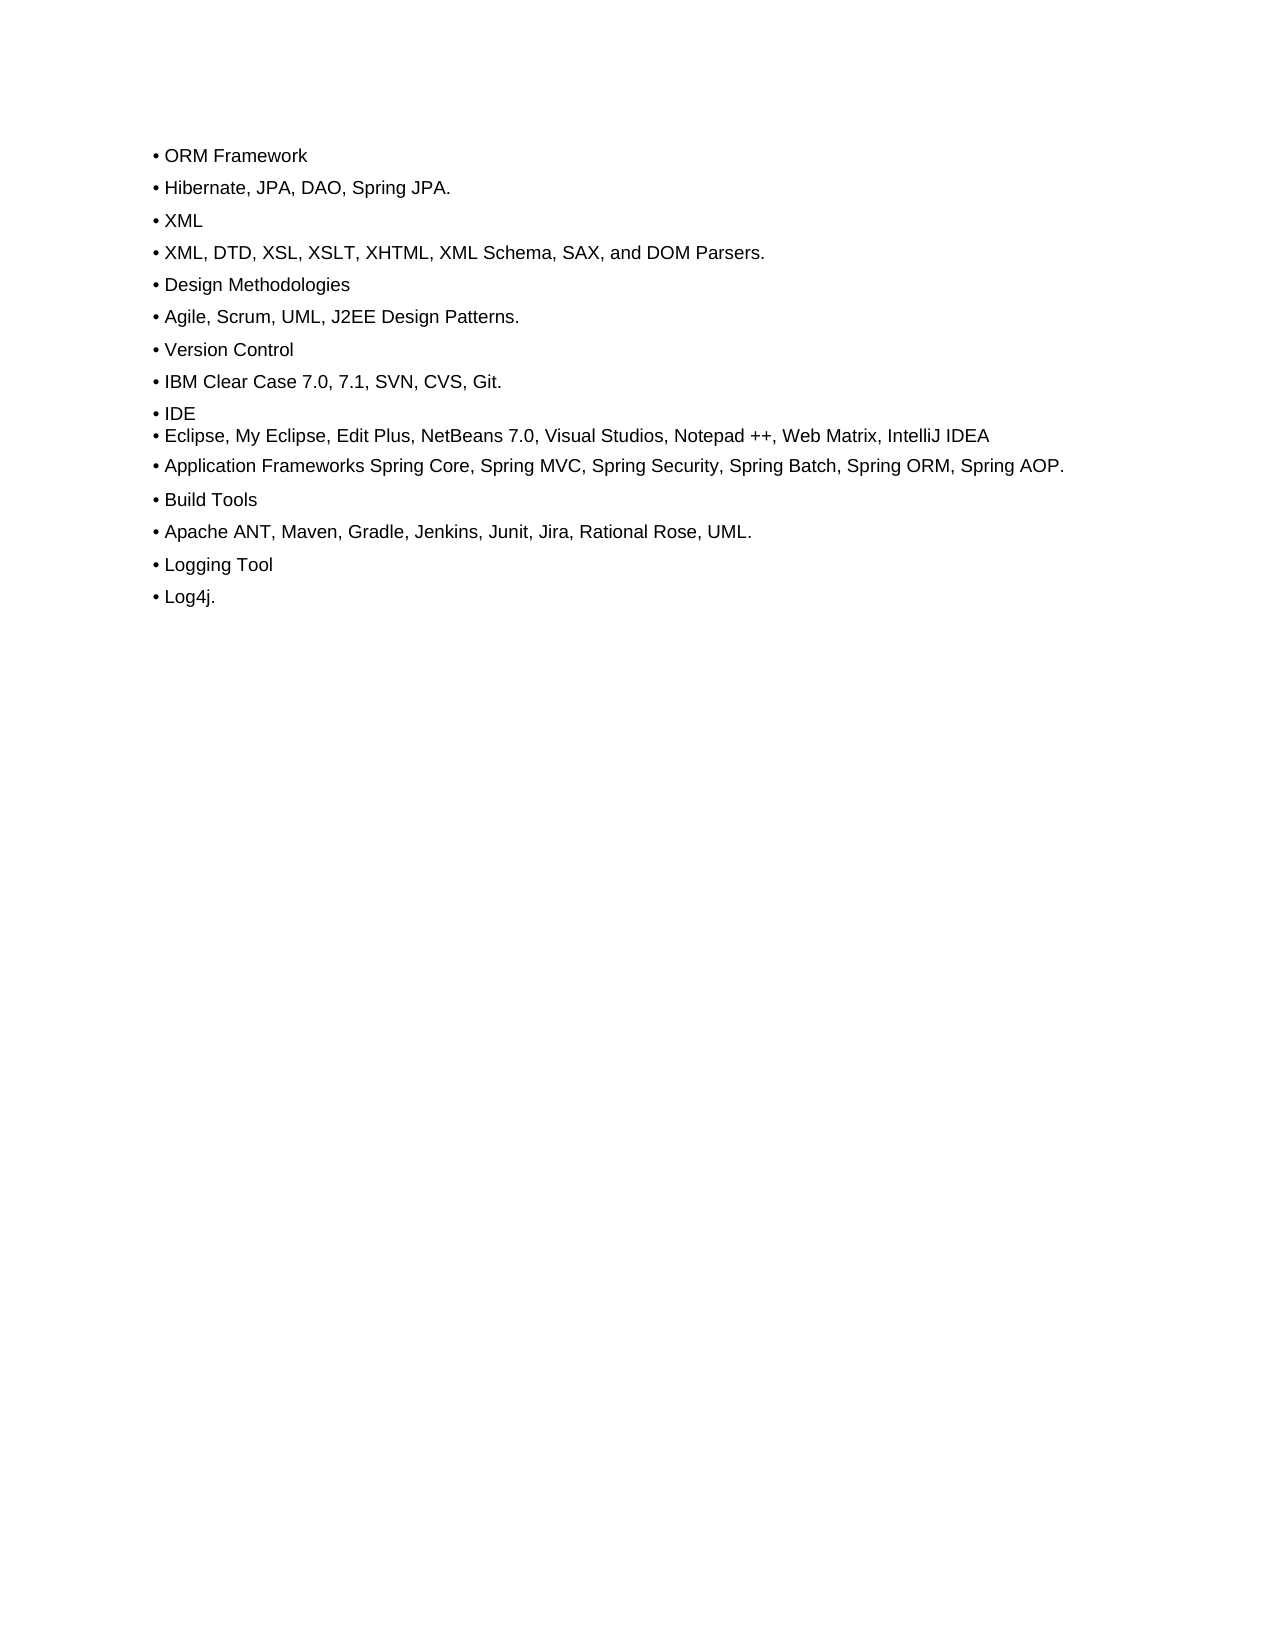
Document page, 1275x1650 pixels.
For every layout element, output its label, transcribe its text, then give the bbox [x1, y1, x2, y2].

text • IDE [153, 403, 1125, 425]
text • Application Frameworks Spring Core, Spring MVC, Spring Security, Spring Batch, Spring ORM, Spring AOP. [153, 457, 1112, 476]
text • ORM Framework [153, 145, 1125, 166]
text • IBM Clear Case 7.0, 7.1, SVN, CVS, Git. [153, 371, 1125, 392]
text • Agile, Scrum, UML, J2EE Design Patterns. [153, 306, 1125, 328]
text • Apache ANT, Maven, Gradle, Jenkins, Junit, Jira, Rational Rose, UML. [153, 521, 1125, 543]
text • XML, DTD, XSL, XSLT, XHTML, XML Schema, SAX, and DOM Parsers. [153, 242, 1125, 263]
text • Hibernate, JPA, DAO, Spring JPA. [153, 177, 1125, 199]
text • Version Control [153, 339, 1125, 360]
text • Build Tools [153, 489, 1125, 510]
text • Logging Tool [153, 553, 1125, 575]
text • Eclipse, My Eclipse, Edit Plus, NetBeans 7.0, Visual Studios, Notepad ++, Web Matrix, IntelliJ IDEA [153, 425, 1125, 446]
text • Log4j. [153, 586, 1125, 607]
text • Design Methodologies [153, 274, 1125, 296]
text • XML [153, 209, 1125, 231]
